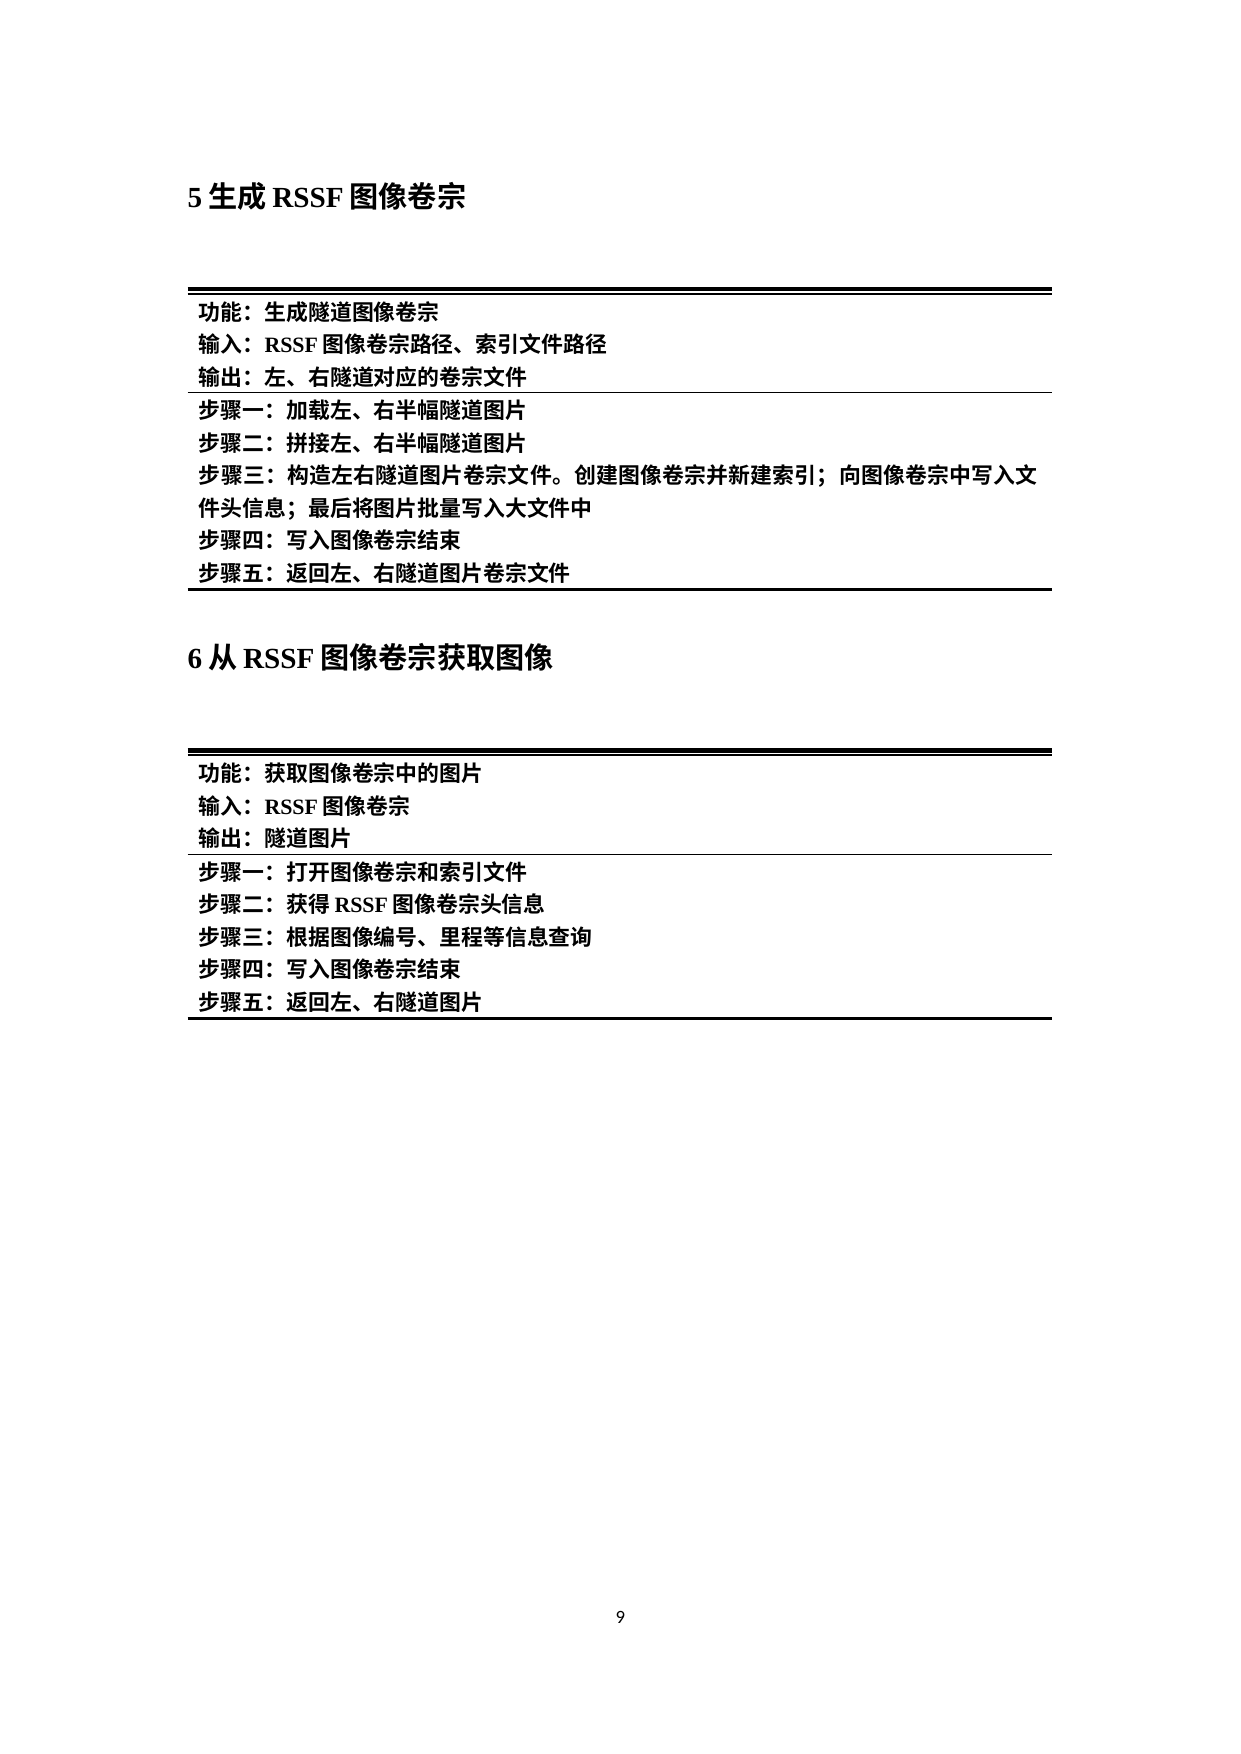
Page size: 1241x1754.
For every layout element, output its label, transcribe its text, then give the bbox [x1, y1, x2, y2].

subtitle 6从RSSF图像卷宗获取图像 [187, 623, 1053, 688]
table_header 功能：生成隧道图像卷宗 输入：RSSF图像卷宗路径、索引文件路径 输出：左、右隧道对应的卷宗文件 [188, 295, 1052, 392]
subtitle 5生成RSSF图像卷宗 [187, 162, 1053, 227]
table_cell 步骤一：打开图像卷宗和索引文件 步骤二：获得RSSF图像卷宗头信息 步骤三：根据图像编号、里程等信息查询 步骤四：写入图像卷宗结束 步骤五：返回左、右隧道图片 [188, 855, 1052, 1017]
table_header 功能：获取图像卷宗中的图片 输入：RSSF图像卷宗 输出：隧道图片 [188, 756, 1052, 853]
table_cell 步骤一：加载左、右半幅隧道图片 步骤二：拼接左、右半幅隧道图片 步骤三：构造左右隧道图片卷宗文件。创建图像卷宗并新建索引；向图像卷宗中写入文件头信息；最后将图片批量写入大文件中 步骤四：写入图像卷宗结束 步骤五：返回左、右隧道图片卷宗文件 [188, 393, 1052, 588]
